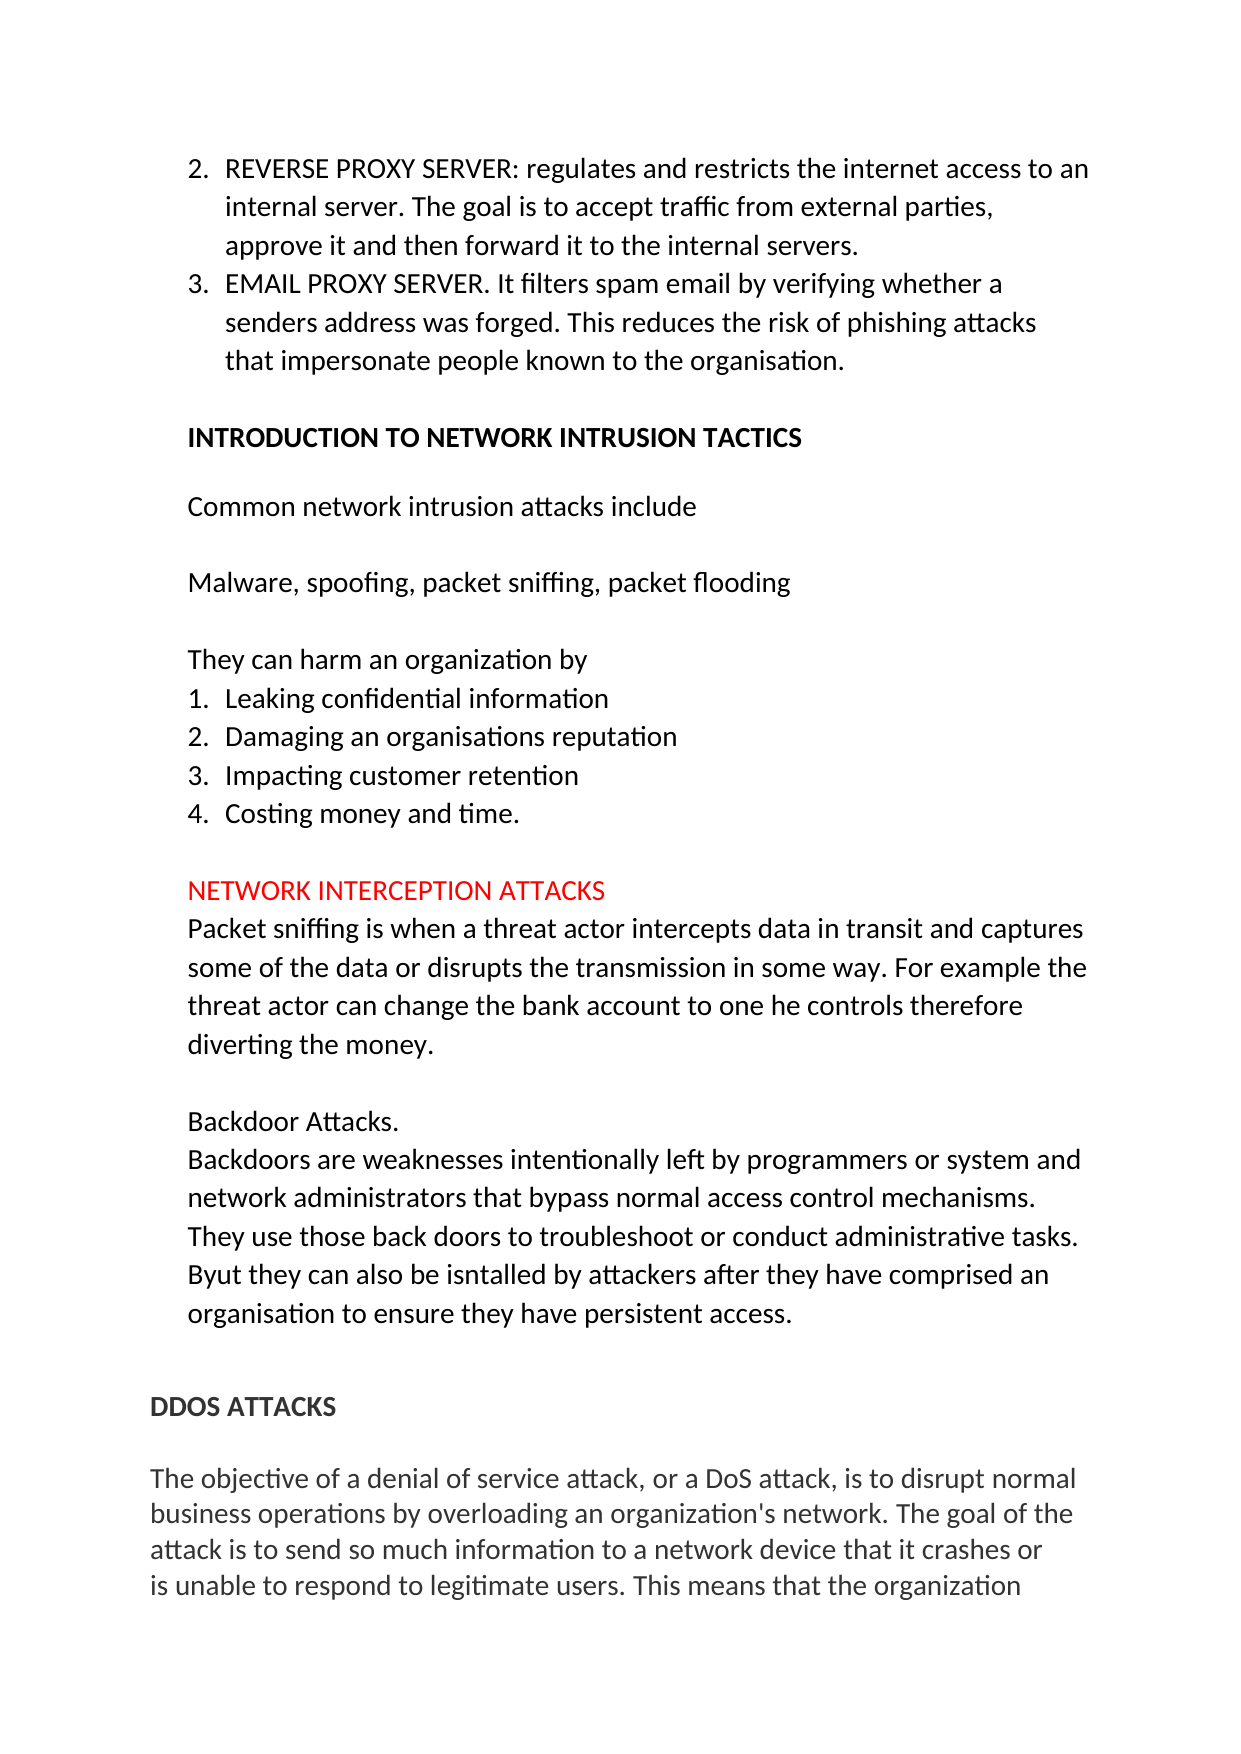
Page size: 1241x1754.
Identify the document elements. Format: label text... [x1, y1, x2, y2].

list Leaking confidential information [187, 680, 1090, 716]
text DDOS ATTACKS [150, 1388, 1090, 1424]
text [150, 1460, 1090, 1602]
list REVERSE PROXY SERVER: regulates and restricts the internet access to an internal server. The goal is to accept traffic from external parties, approve it and then forward it to the internal servers. [187, 150, 1090, 262]
list Common network intrusion attacks include [187, 488, 1090, 523]
list Backdoors are weaknesses intentionally left by programmers or system and network administrators that bypass normal access control mechanisms. They use those back doors to troubleshoot or conduct administrative tasks. Byut they can also be isntalled by attackers after they have comprised an organisation to ensure they have persistent access. [187, 1141, 1090, 1331]
list EMAIL PROXY SERVER. It filters spam email by verifying whether a senders address was forged. This reduces the risk of phishing attacks that impersonate people known to the organisation. [187, 265, 1090, 378]
list NETWORK INTERCEPTION ATTACKS [187, 872, 1090, 908]
list Backdoor Attacks. [187, 1103, 1090, 1138]
list Impacting customer retention [187, 757, 1090, 792]
list Costing money and time. [187, 795, 1090, 831]
list Packet sniffing is when a threat actor intercepts data in transit and captures some of the data or disrupts the transmission in some way. For example the threat actor can change the bank account to one he controls therefore diverting the money. [187, 911, 1090, 1061]
list They can harm an organization by [187, 641, 1090, 677]
list INTRODUCTION TO NETWORK INTRUSION TACTICS [187, 419, 1090, 455]
list Malware, spoofing, packet sniffing, packet flooding [187, 564, 1090, 600]
list Damaging an organisations reputation [187, 718, 1090, 754]
